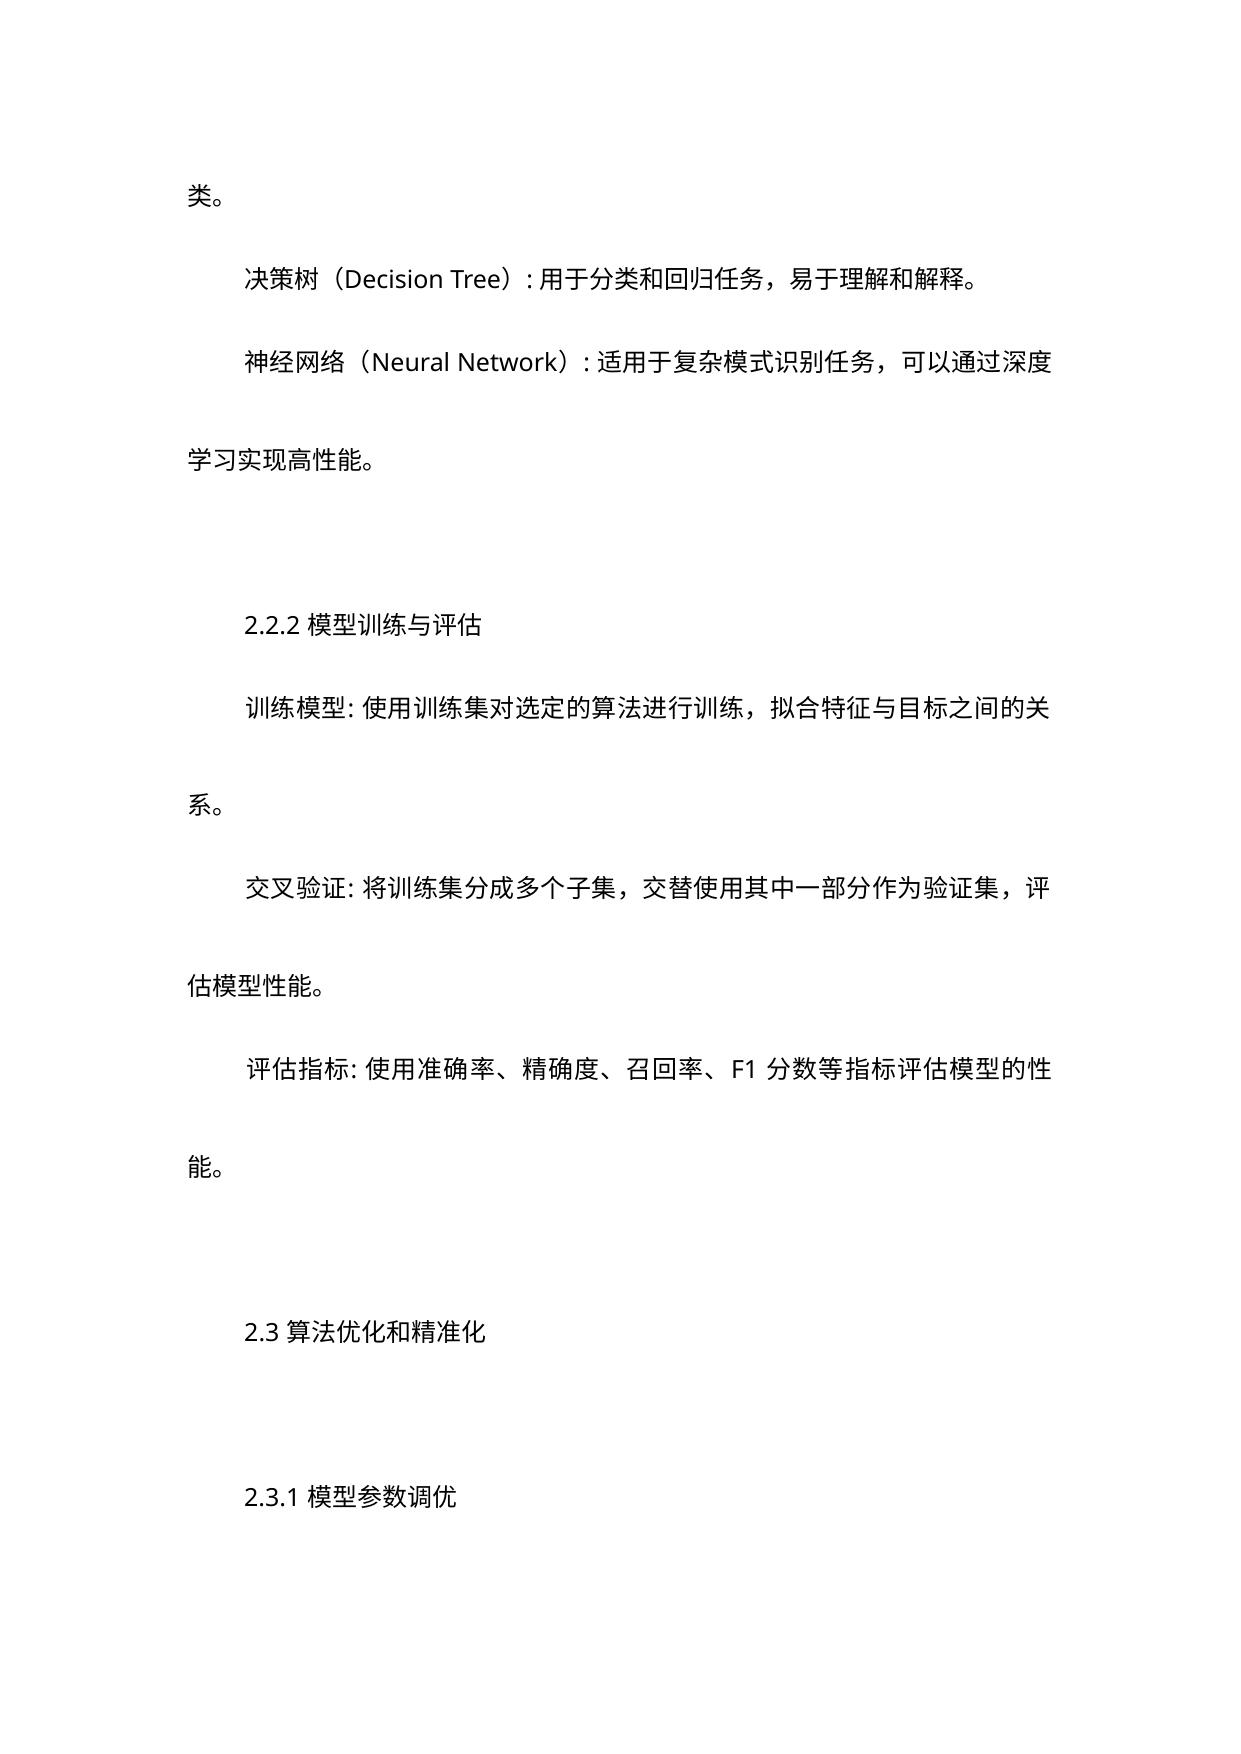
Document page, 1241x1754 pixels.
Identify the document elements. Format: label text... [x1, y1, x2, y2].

text 评估指标: 使用准确率、精确度、召回率、F1 分数等指标评估模型的性能。 [187, 1035, 1053, 1198]
text 2.3.1 模型参数调优 [187, 1463, 1053, 1528]
text 2.2.2 模型训练与评估 [187, 591, 1053, 656]
text 决策树（Decision Tree）: 用于分类和回归任务，易于理解和解释。 [187, 245, 1053, 310]
text 训练模型: 使用训练集对选定的算法进行训练，拟合特征与目标之间的关系。 [187, 674, 1053, 836]
text 2.3 算法优化和精准化 [187, 1298, 1053, 1363]
text 神经网络（Neural Network）: 适用于复杂模式识别任务，可以通过深度学习实现高性能。 [187, 328, 1053, 491]
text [187, 162, 1053, 227]
text 交叉验证: 将训练集分成多个子集，交替使用其中一部分作为验证集，评估模型性能。 [187, 854, 1053, 1017]
